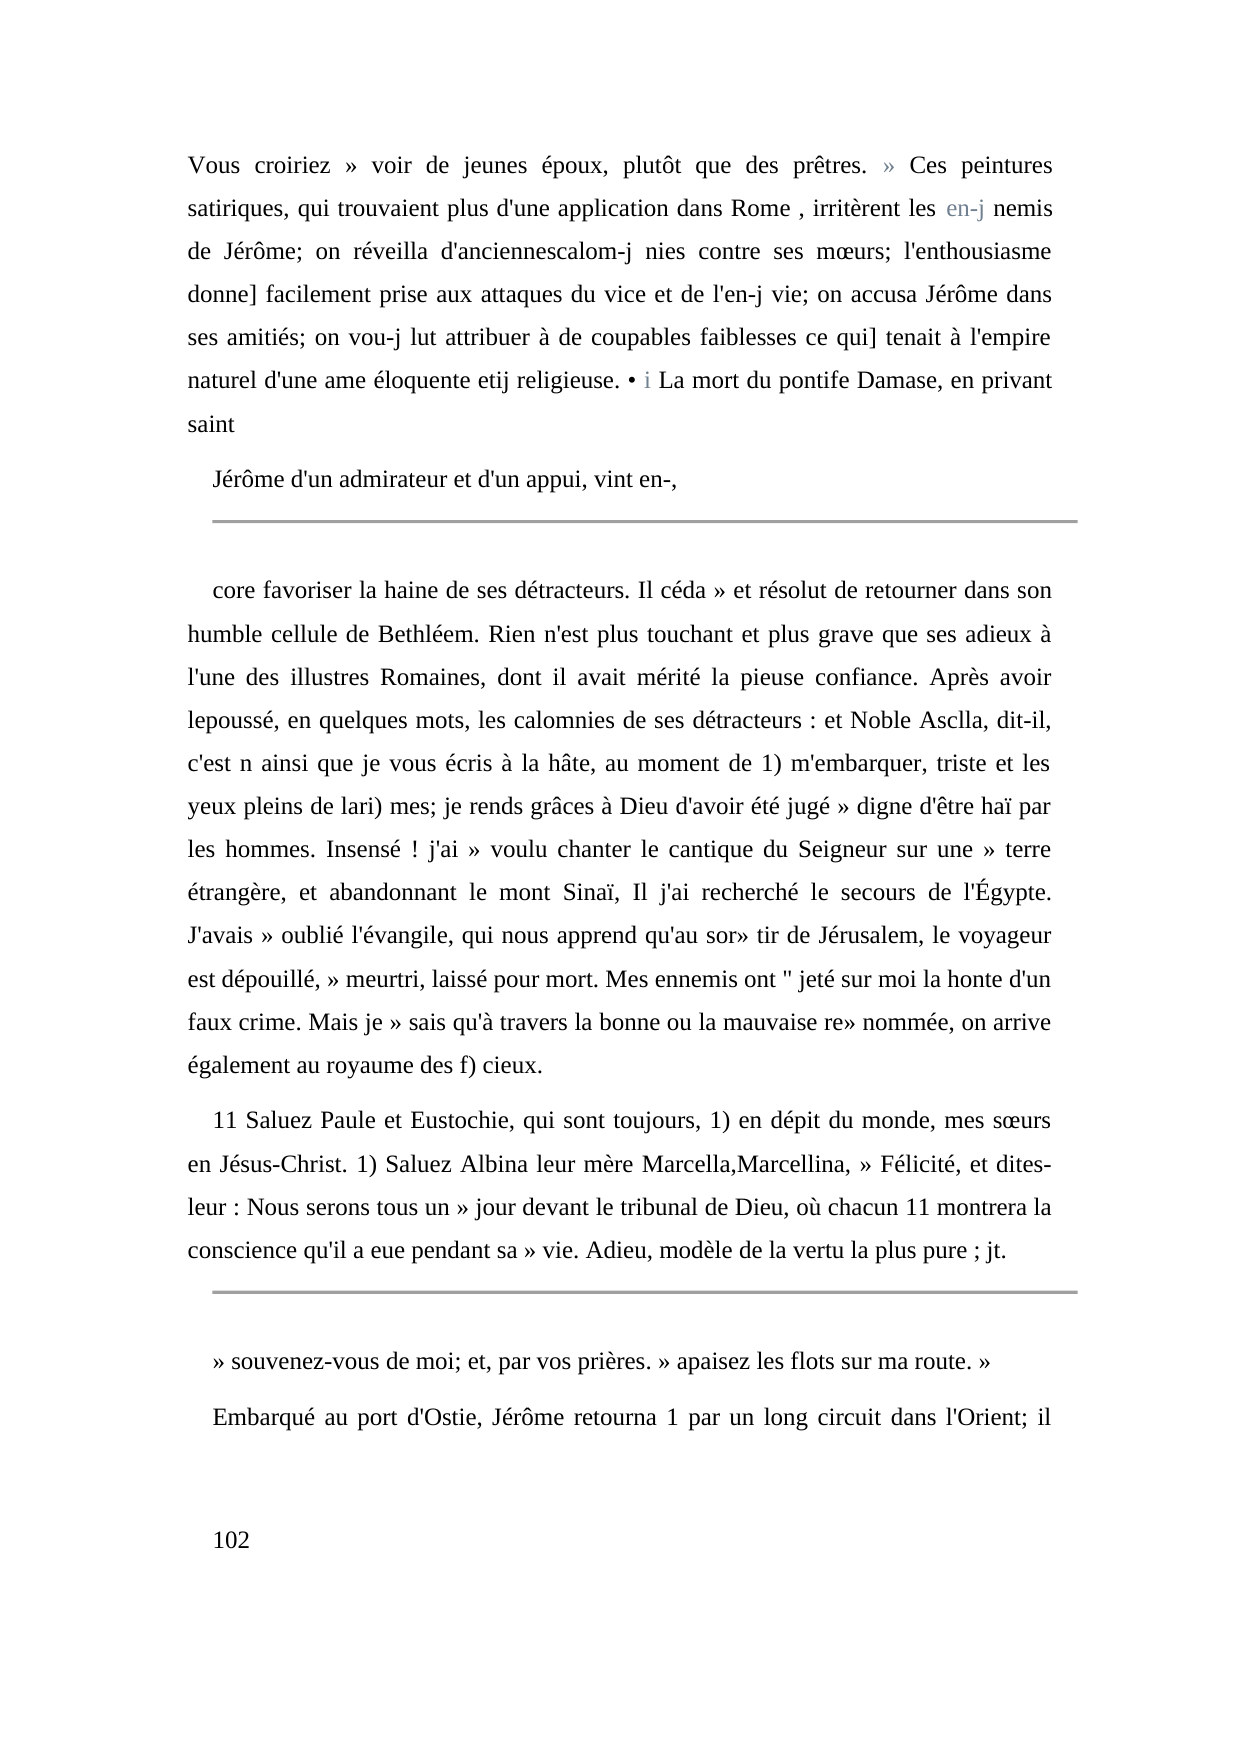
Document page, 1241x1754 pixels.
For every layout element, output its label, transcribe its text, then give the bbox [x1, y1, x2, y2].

text Jérôme d'un admirateur et d'un appui, vint en-, [187, 464, 1053, 493]
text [187, 1402, 1053, 1431]
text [187, 150, 1053, 437]
text 11 Saluez Paule et Eustochie, qui sont toujours, 1) en dépit du monde, mes sœurs en Jésus-Christ. 1) Saluez Albina leur mère Marcella,Marcellina, » Félicité, et dites-leur : Nous serons tous un » jour devant le tribunal de Dieu, où chacun 11 montrera la conscience qu'il a eue pendant sa » vie. Adieu, modèle de la vertu la plus pure ; jt. [187, 1106, 1053, 1264]
text » souvenez-vous de moi; et, par vos prières. » apaisez les flots sur ma route. » [187, 1346, 1053, 1375]
text core favoriser la haine de ses détracteurs. Il céda » et résolut de retourner dans son humble cellule de Bethléem. Rien n'est plus touchant et plus grave que ses adieux à l'une des illustres Romaines, dont il avait mérité la pieuse confiance. Après avoir lepoussé, en quelques mots, les calomnies de ses détracteurs : et Noble Asclla, dit-il, c'est n ainsi que je vous écris à la hâte, au moment de 1) m'embarquer, triste et les yeux pleins de lari) mes; je rends grâces à Dieu d'avoir été jugé » digne d'être haï par les hommes. Insensé ! j'ai » voulu chanter le cantique du Seigneur sur une » terre étrangère, et abandonnant le mont Sinaï, Il j'ai recherché le secours de l'Égypte. J'avais » oublié l'évangile, qui nous apprend qu'au sor» tir de Jérusalem, le voyageur est dépouillé, » meurtri, laissé pour mort. Mes ennemis ont " jeté sur moi la honte d'un faux crime. Mais je » sais qu'à travers la bonne ou la mauvaise re» nommée, on arrive également au royaume des f) cieux. [187, 576, 1053, 1079]
